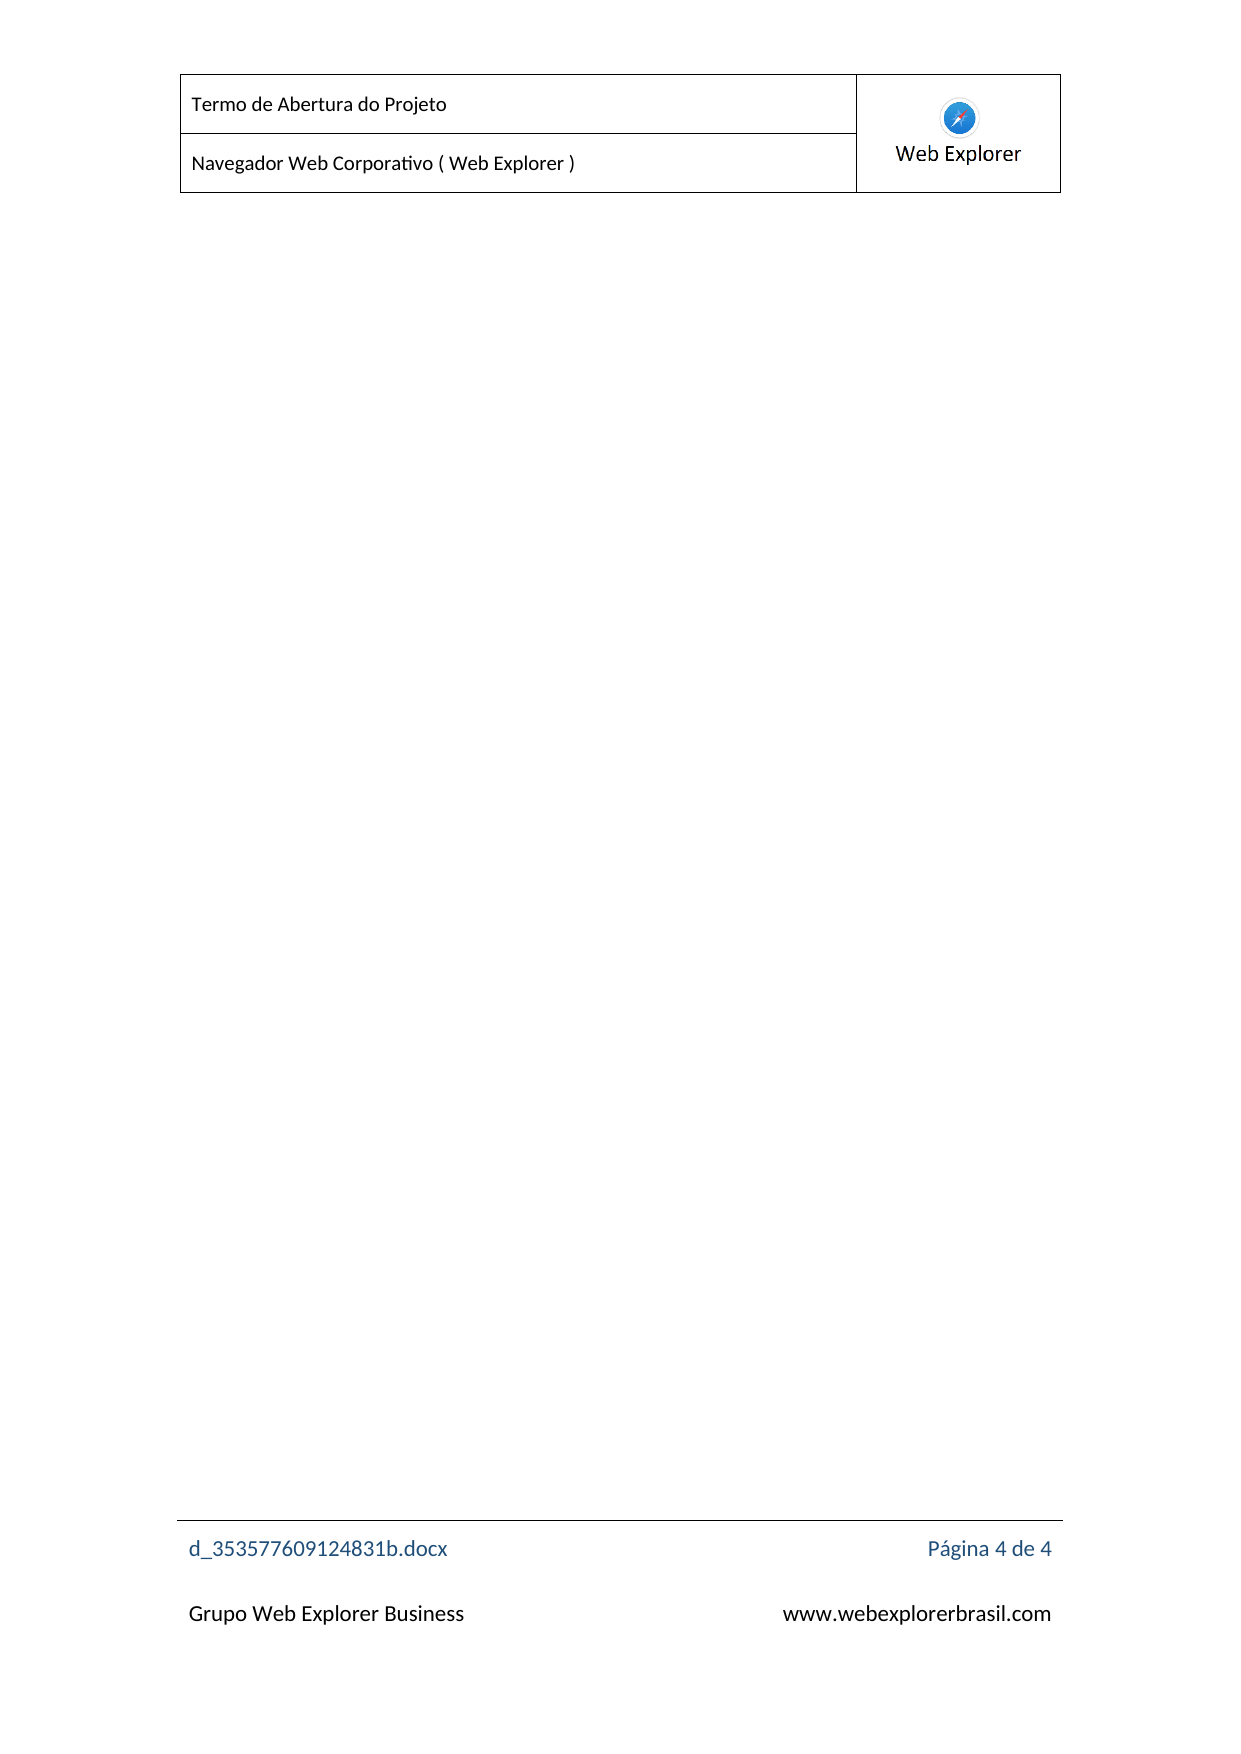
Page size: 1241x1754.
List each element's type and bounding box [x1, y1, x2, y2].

picture [867, 96, 1049, 171]
